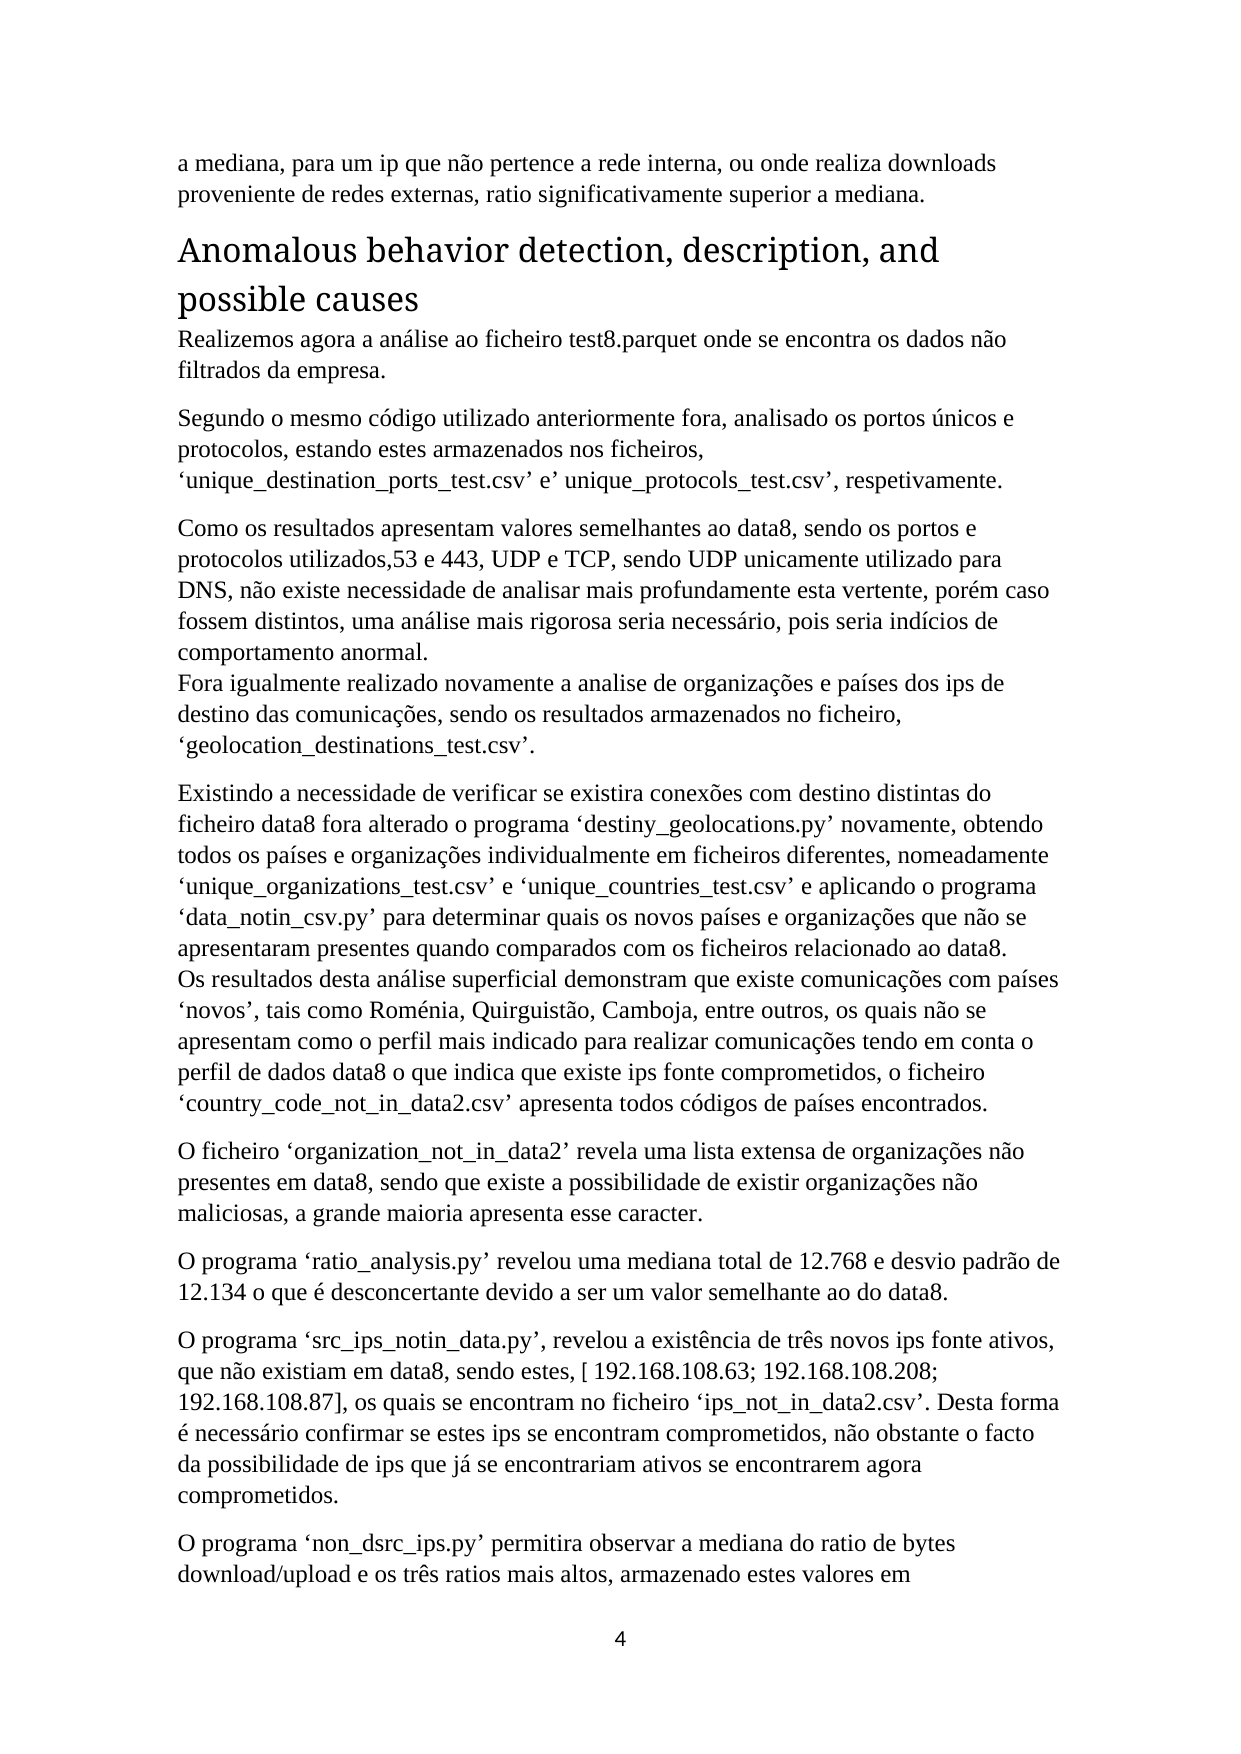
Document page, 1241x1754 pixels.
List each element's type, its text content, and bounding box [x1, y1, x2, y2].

text Como os resultados apresentam valores semelhantes ao data8, sendo os portos e protocolos utilizados,53 e 443, UDP e TCP, sendo UDP unicamente utilizado para DNS, não existe necessidade de analisar mais profundamente esta vertente, porém caso fossem distintos, uma análise mais rigorosa seria necessário, pois seria indícios de comportamento anormal. Fora igualmente realizado novamente a analise de organizações e países dos ips de destino das comunicações, sendo os resultados armazenados no ficheiro, ‘geolocation_destinations_test.csv’. [177, 513, 1063, 759]
text O programa ‘src_ips_notin_data.py’, revelou a existência de três novos ips fonte ativos, que não existiam em data8, sendo estes, [ 192.168.108.63; 192.168.108.208; 192.168.108.87], os quais se encontram no ficheiro ‘ips_not_in_data2.csv’. Desta forma é necessário confirmar se estes ips se encontram comprometidos, não obstante o facto da possibilidade de ips que já se encontrariam ativos se encontrarem agora comprometidos. [177, 1325, 1063, 1509]
text O ficheiro ‘organization_not_in_data2’ revela uma lista extensa de organizações não presentes em data8, sendo que existe a possibilidade de existir organizações não maliciosas, a grande maioria apresenta esse caracter. [177, 1136, 1063, 1227]
subtitle Anomalous behavior detection, description, and possible causes [177, 226, 1063, 321]
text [177, 1528, 1063, 1588]
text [177, 148, 1063, 207]
text Realizemos agora a análise ao ficheiro test8.parquet onde se encontra os dados não filtrados da empresa. [177, 324, 1063, 384]
text O programa ‘ratio_analysis.py’ revelou uma mediana total de 12.768 e desvio padrão de 12.134 o que é desconcertante devido a ser um valor semelhante ao do data8. [177, 1246, 1063, 1306]
text Existindo a necessidade de verificar se existira conexões com destino distintas do ficheiro data8 fora alterado o programa ‘destiny_geolocations.py’ novamente, obtendo todos os países e organizações individualmente em ficheiros diferentes, nomeadamente ‘unique_organizations_test.csv’ e ‘unique_countries_test.csv’ e aplicando o programa ‘data_notin_csv.py’ para determinar quais os novos países e organizações que não se apresentaram presentes quando comparados com os ficheiros relacionado ao data8. Os resultados desta análise superficial demonstram que existe comunicações com países ‘novos’, tais como Roménia, Quirguistão, Camboja, entre outros, os quais não se apresentam como o perfil mais indicado para realizar comunicações tendo em conta o perfil de dados data8 o que indica que existe ips fonte comprometidos, o ficheiro ‘country_code_not_in_data2.csv’ apresenta todos códigos de países encontrados. [177, 778, 1063, 1117]
text Segundo o mesmo código utilizado anteriormente fora, analisado os portos únicos e protocolos, estando estes armazenados nos ficheiros, ‘unique_destination_ports_test.csv’ e’ unique_protocols_test.csv’, respetivamente. [177, 403, 1063, 494]
